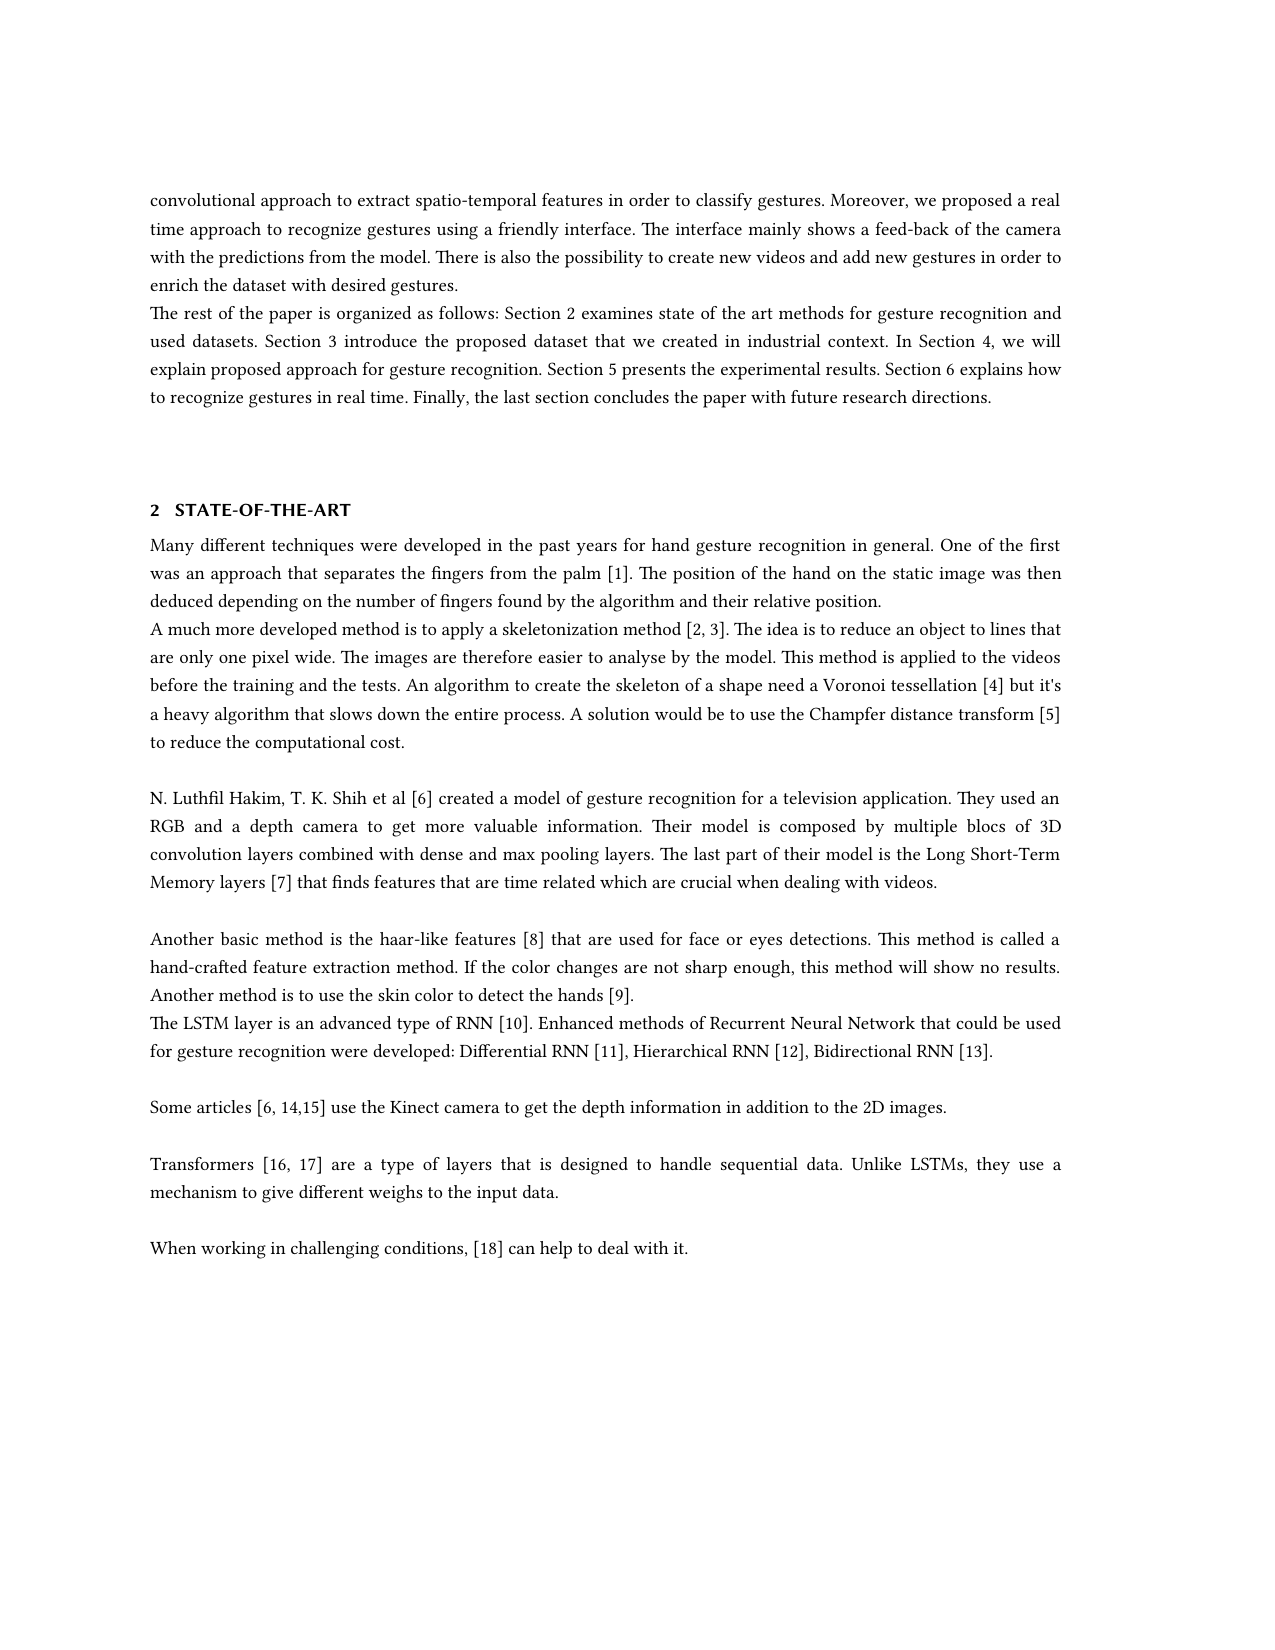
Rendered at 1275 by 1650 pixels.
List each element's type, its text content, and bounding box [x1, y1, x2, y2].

text Some articles [6, 14,15] use the Kinect camera to get the depth information in addition to the 2D images. [150, 1090, 1062, 1118]
text A much more developed method is to apply a skeletonization method [2, 3]. The idea is to reduce an object to lines that are only one pixel wide. The images are therefore easier to analyse by the model. This method is applied to the videos before the training and the tests. An algorithm to create the skeleton of a shape need a Voronoi tessellation [4] but it's a heavy algorithm that slows down the entire process. A solution would be to use the Champfer distance transform [5] to reduce the computational cost. [150, 612, 1062, 753]
text Another basic method is the haar-like features [8] that are used for face or eyes detections. This method is called a hand-crafted feature extraction method. If the color changes are not sharp enough, this method will show no results. Another method is to use the skin color to detect the hands [9]. [150, 921, 1062, 1006]
text State-of-the-art [150, 498, 1062, 521]
text The rest of the paper is organized as follows: Section 2 examines state of the art methods for gesture recognition and used datasets. Section 3 introduce the proposed dataset that we created in industrial context. In Section 4, we will explain proposed approach for gesture recognition. Section 5 presents the experimental results. Section 6 explains how to recognize gestures in real time. Finally, the last section concludes the paper with future research directions. [150, 296, 1062, 408]
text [150, 183, 1062, 296]
text Transformers [16, 17] are a type of layers that is designed to handle sequential data. Unlike LSTMs, they use a mechanism to give different weighs to the input data. [150, 1146, 1062, 1203]
text N. Luthfil Hakim, T. K. Shih et al [6] created a model of gesture recognition for a television application. They used an RGB and a depth camera to get more valuable information. Their model is composed by multiple blocs of 3D convolution layers combined with dense and max pooling layers. The last part of their model is the Long Short-Term Memory layers [7] that finds features that are time related which are crucial when dealing with videos. [150, 781, 1062, 893]
text Many different techniques were developed in the past years for hand gesture recognition in general. One of the first was an approach that separates the fingers from the palm [1]. The position of the hand on the static image was then deduced depending on the number of fingers found by the algorithm and their relative position. [150, 528, 1062, 612]
text The LSTM layer is an advanced type of RNN [10]. Enhanced methods of Recurrent Neural Network that could be used for gesture recognition were developed: Differential RNN [11], Hierarchical RNN [12], Bidirectional RNN [13]. [150, 1006, 1062, 1062]
text When working in challenging conditions, [18] can help to deal with it. [150, 1231, 1062, 1259]
